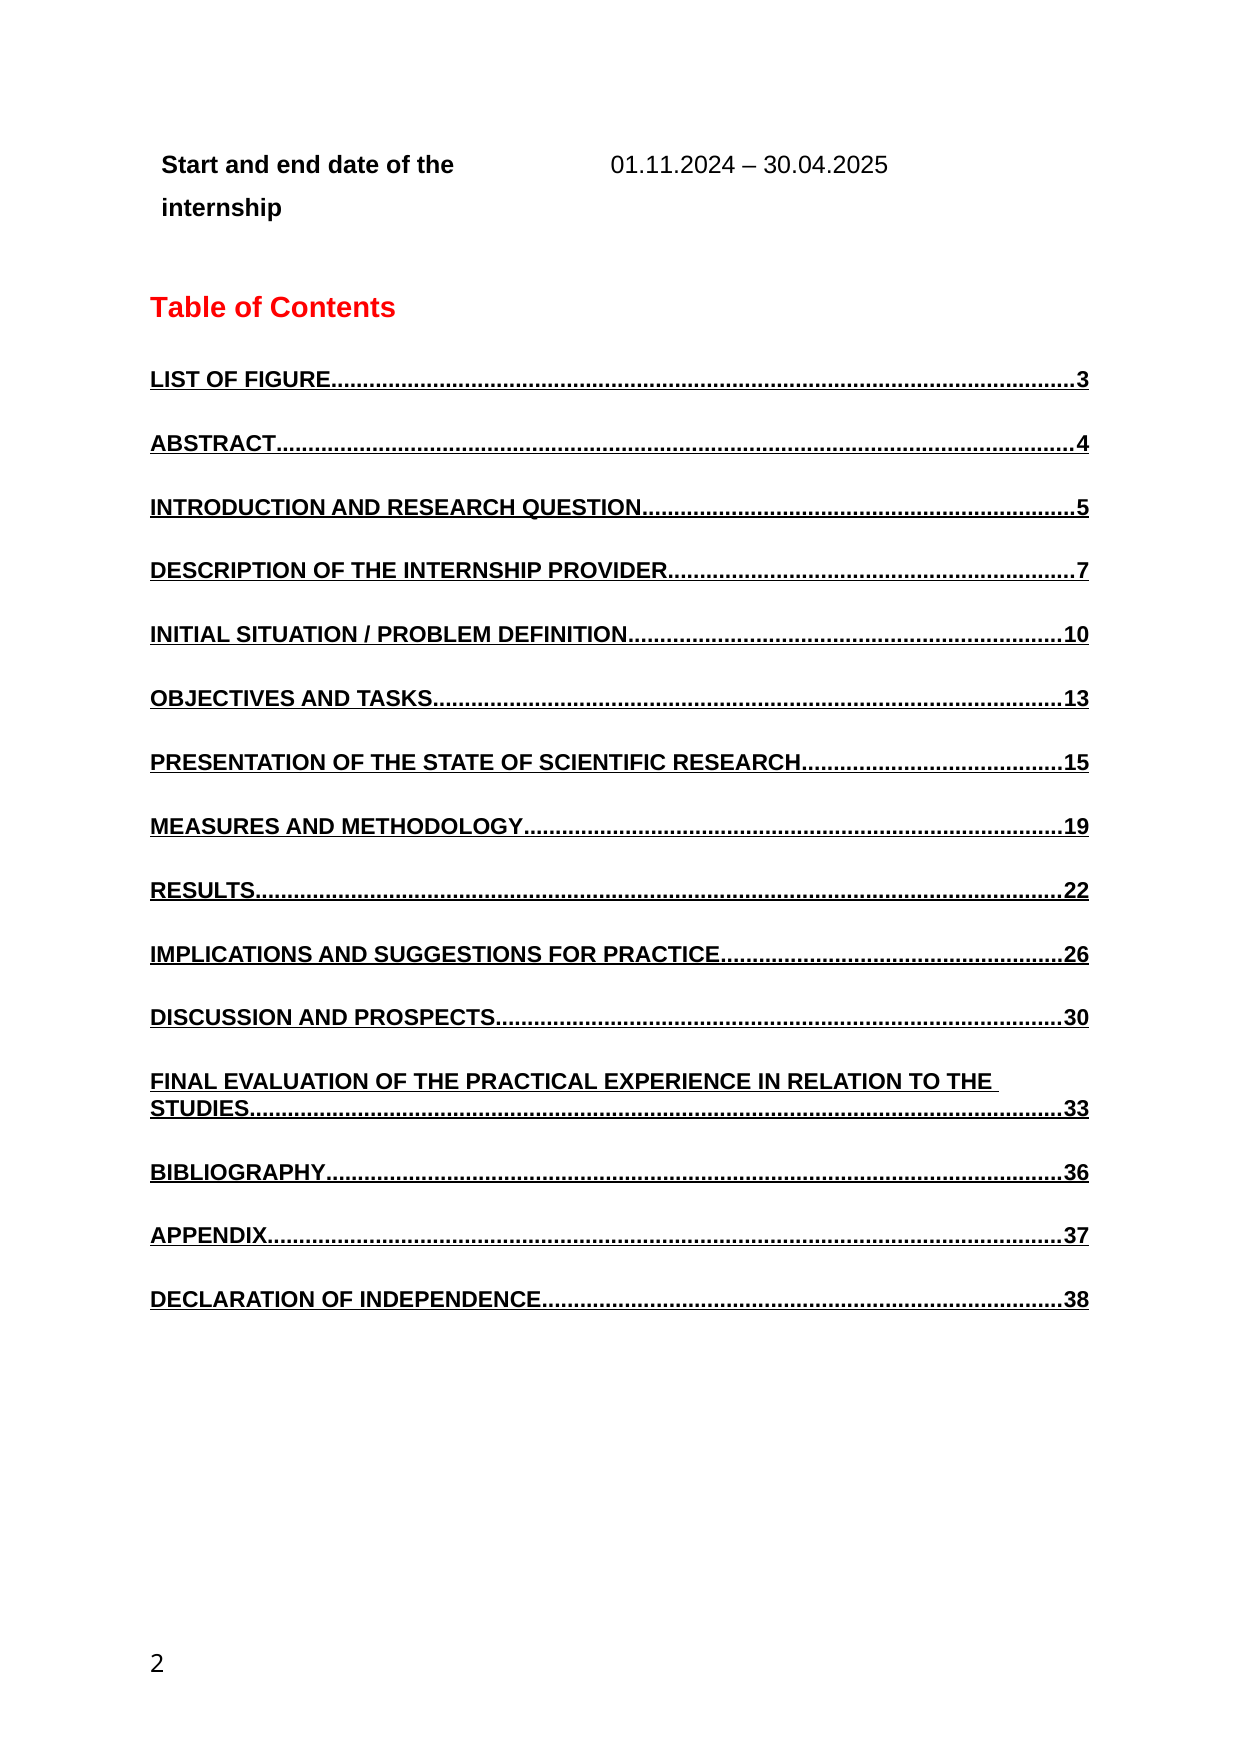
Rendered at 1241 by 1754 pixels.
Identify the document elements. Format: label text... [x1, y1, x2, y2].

table_cell 01.11.2024 – 30.04.2025 [592, 150, 1120, 240]
table_cell Start and end date of the internship [150, 150, 592, 240]
